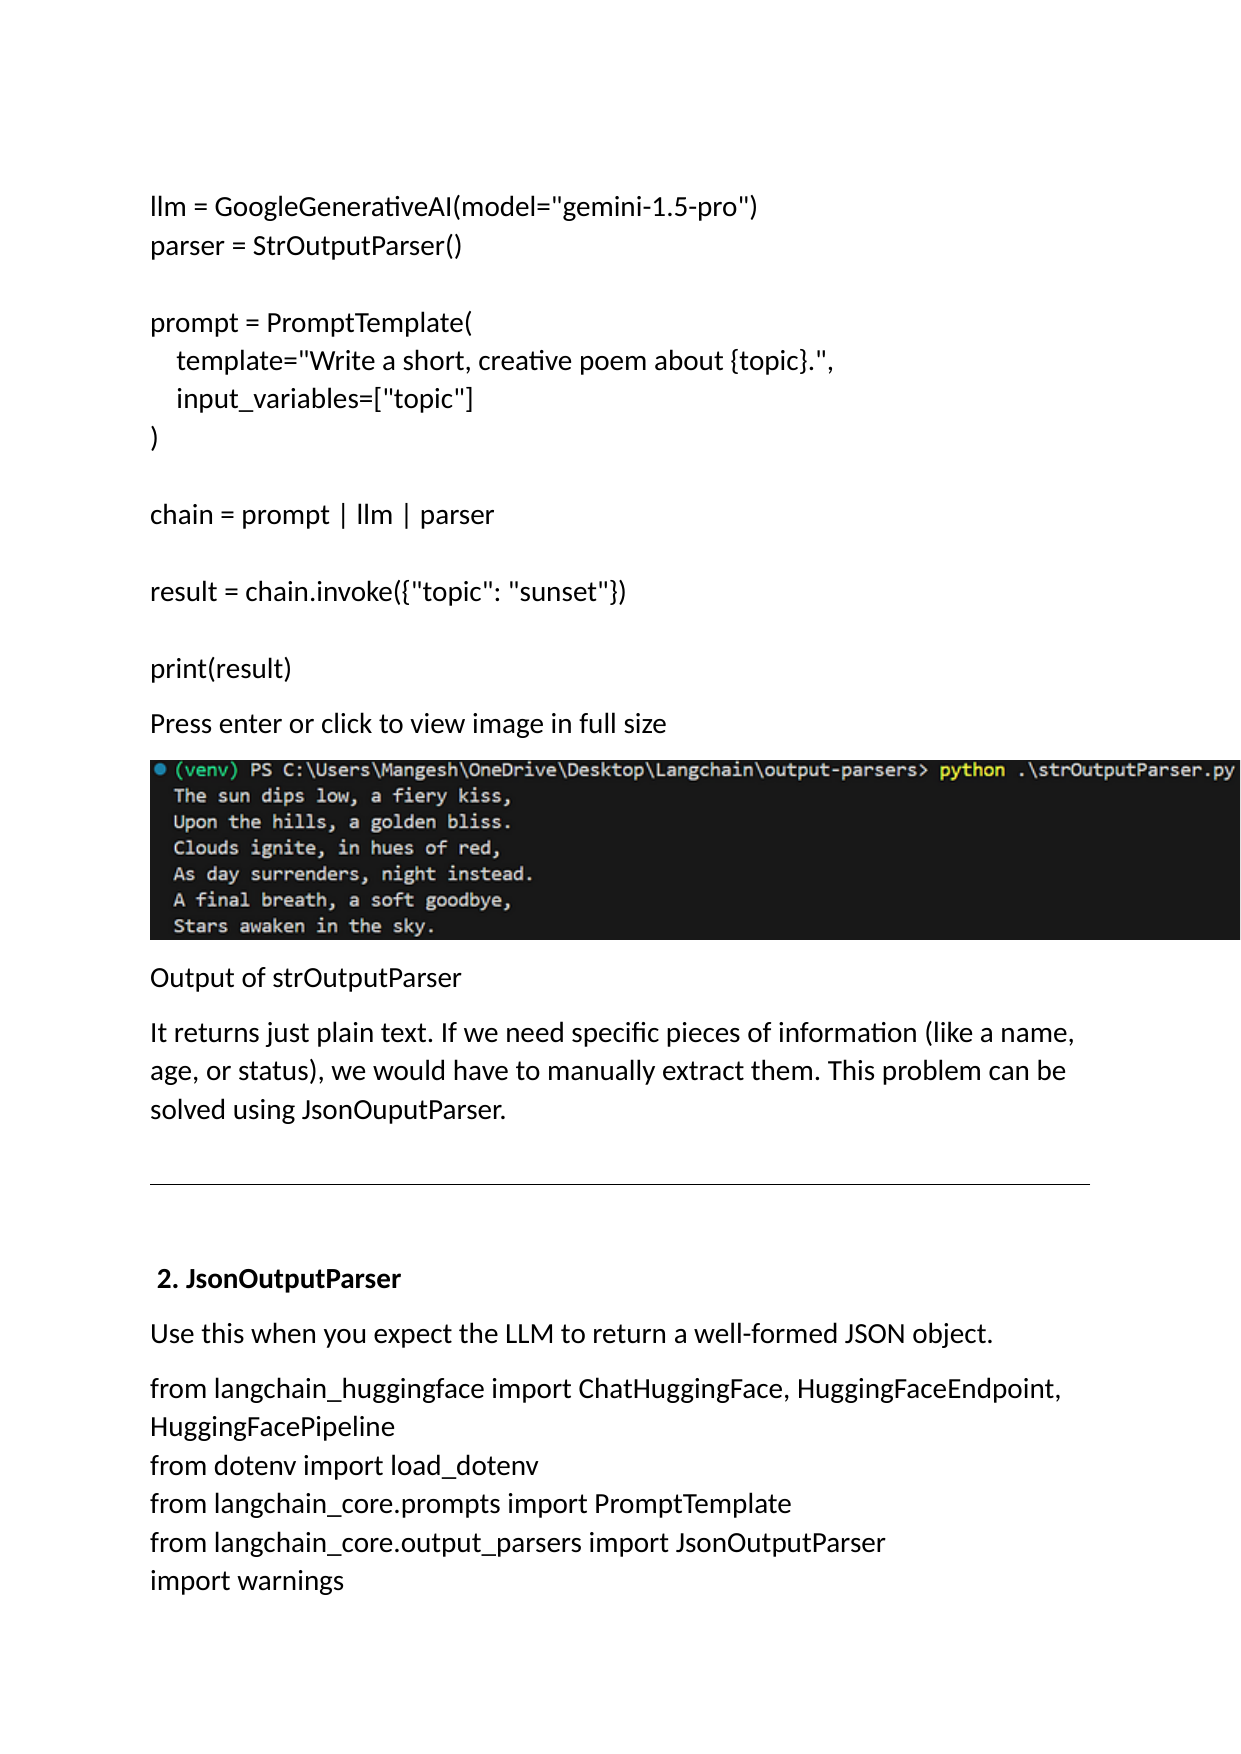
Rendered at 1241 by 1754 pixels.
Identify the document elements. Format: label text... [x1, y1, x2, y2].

text Press enter or click to view image in full size [150, 705, 1090, 740]
text Use this when you expect the LLM to return a well-formed JSON object. [150, 1315, 1090, 1350]
text Output of strOutputParser [150, 959, 1090, 994]
picture [150, 760, 1241, 940]
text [150, 1370, 1090, 1598]
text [150, 150, 1090, 685]
text It returns just plain text. If we need specific pieces of information (like a name, age, or status), we would have to manually extract them. This problem can be solved using JsonOuputParser. [150, 1014, 1090, 1126]
text 2. JsonOutputParser [150, 1260, 1090, 1295]
